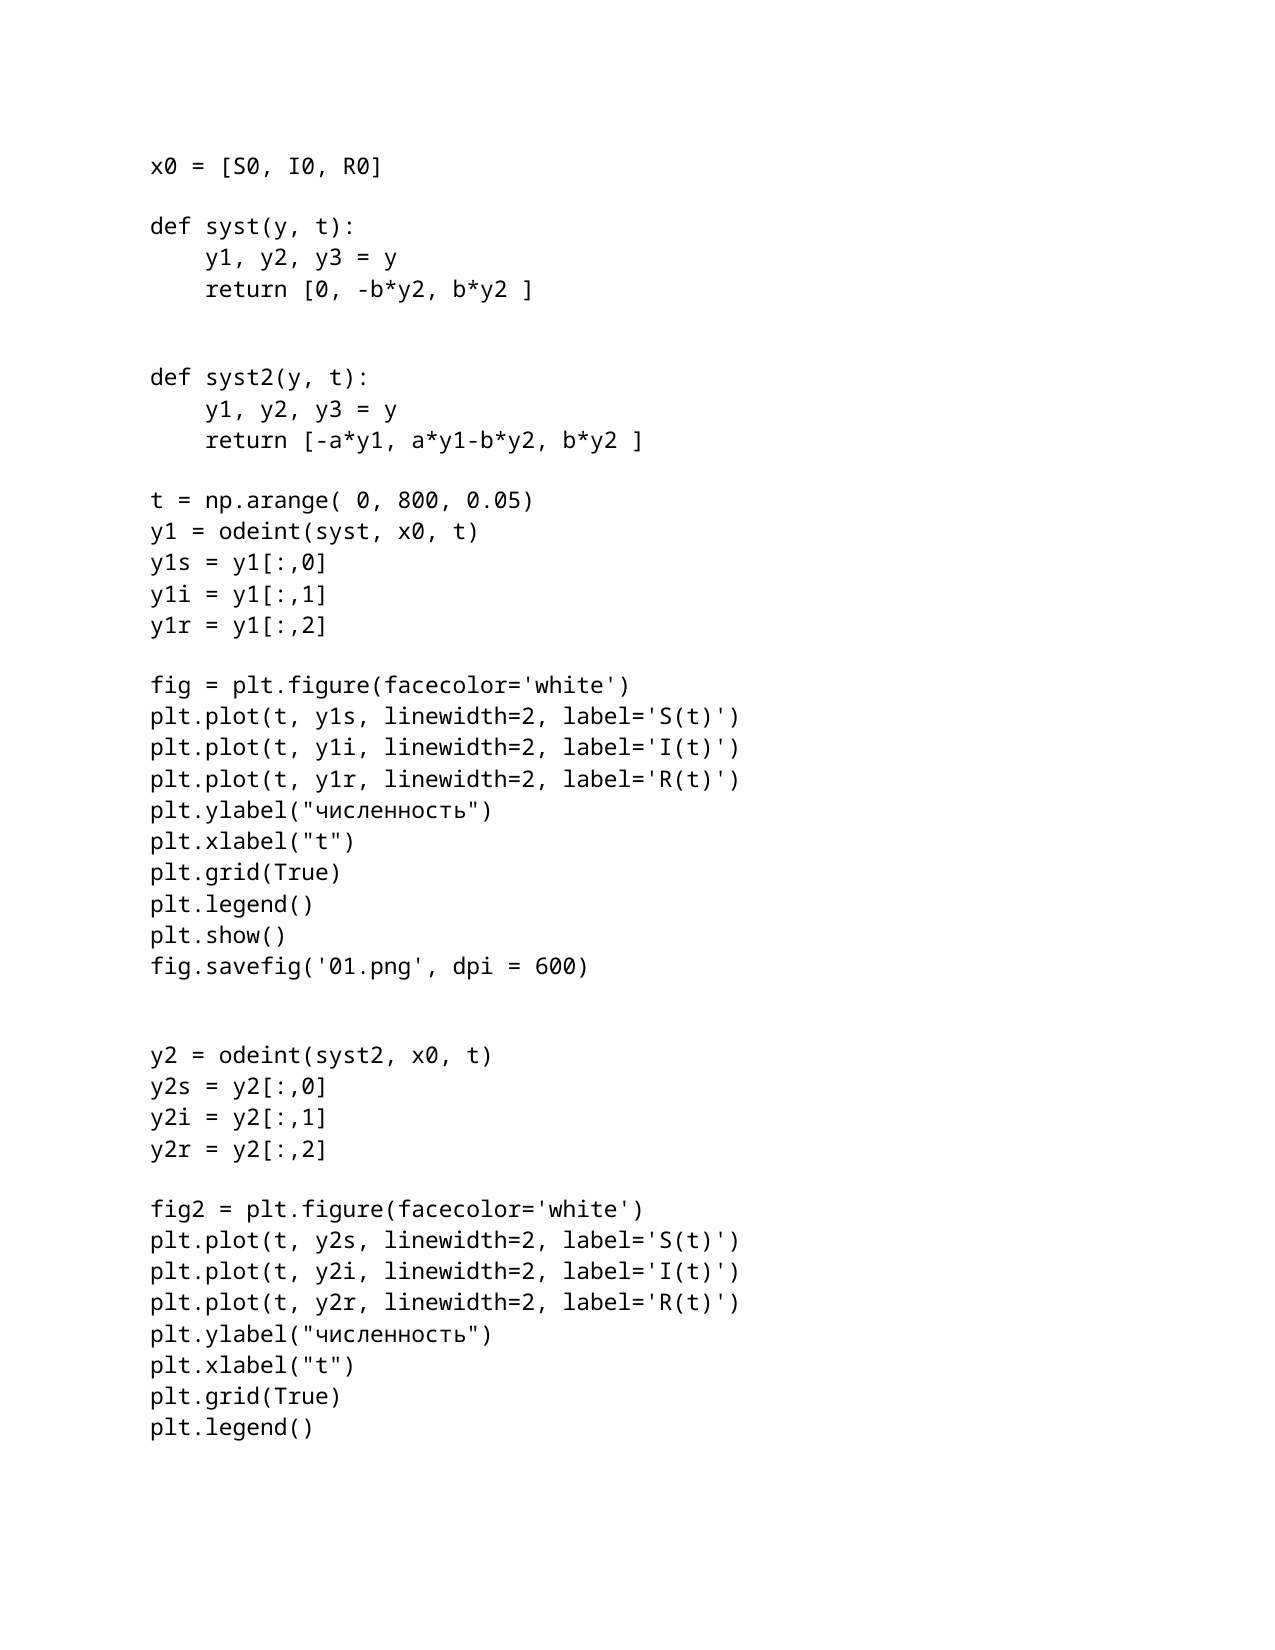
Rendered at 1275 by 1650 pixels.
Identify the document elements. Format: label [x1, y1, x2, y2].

text [150, 150, 1125, 1442]
